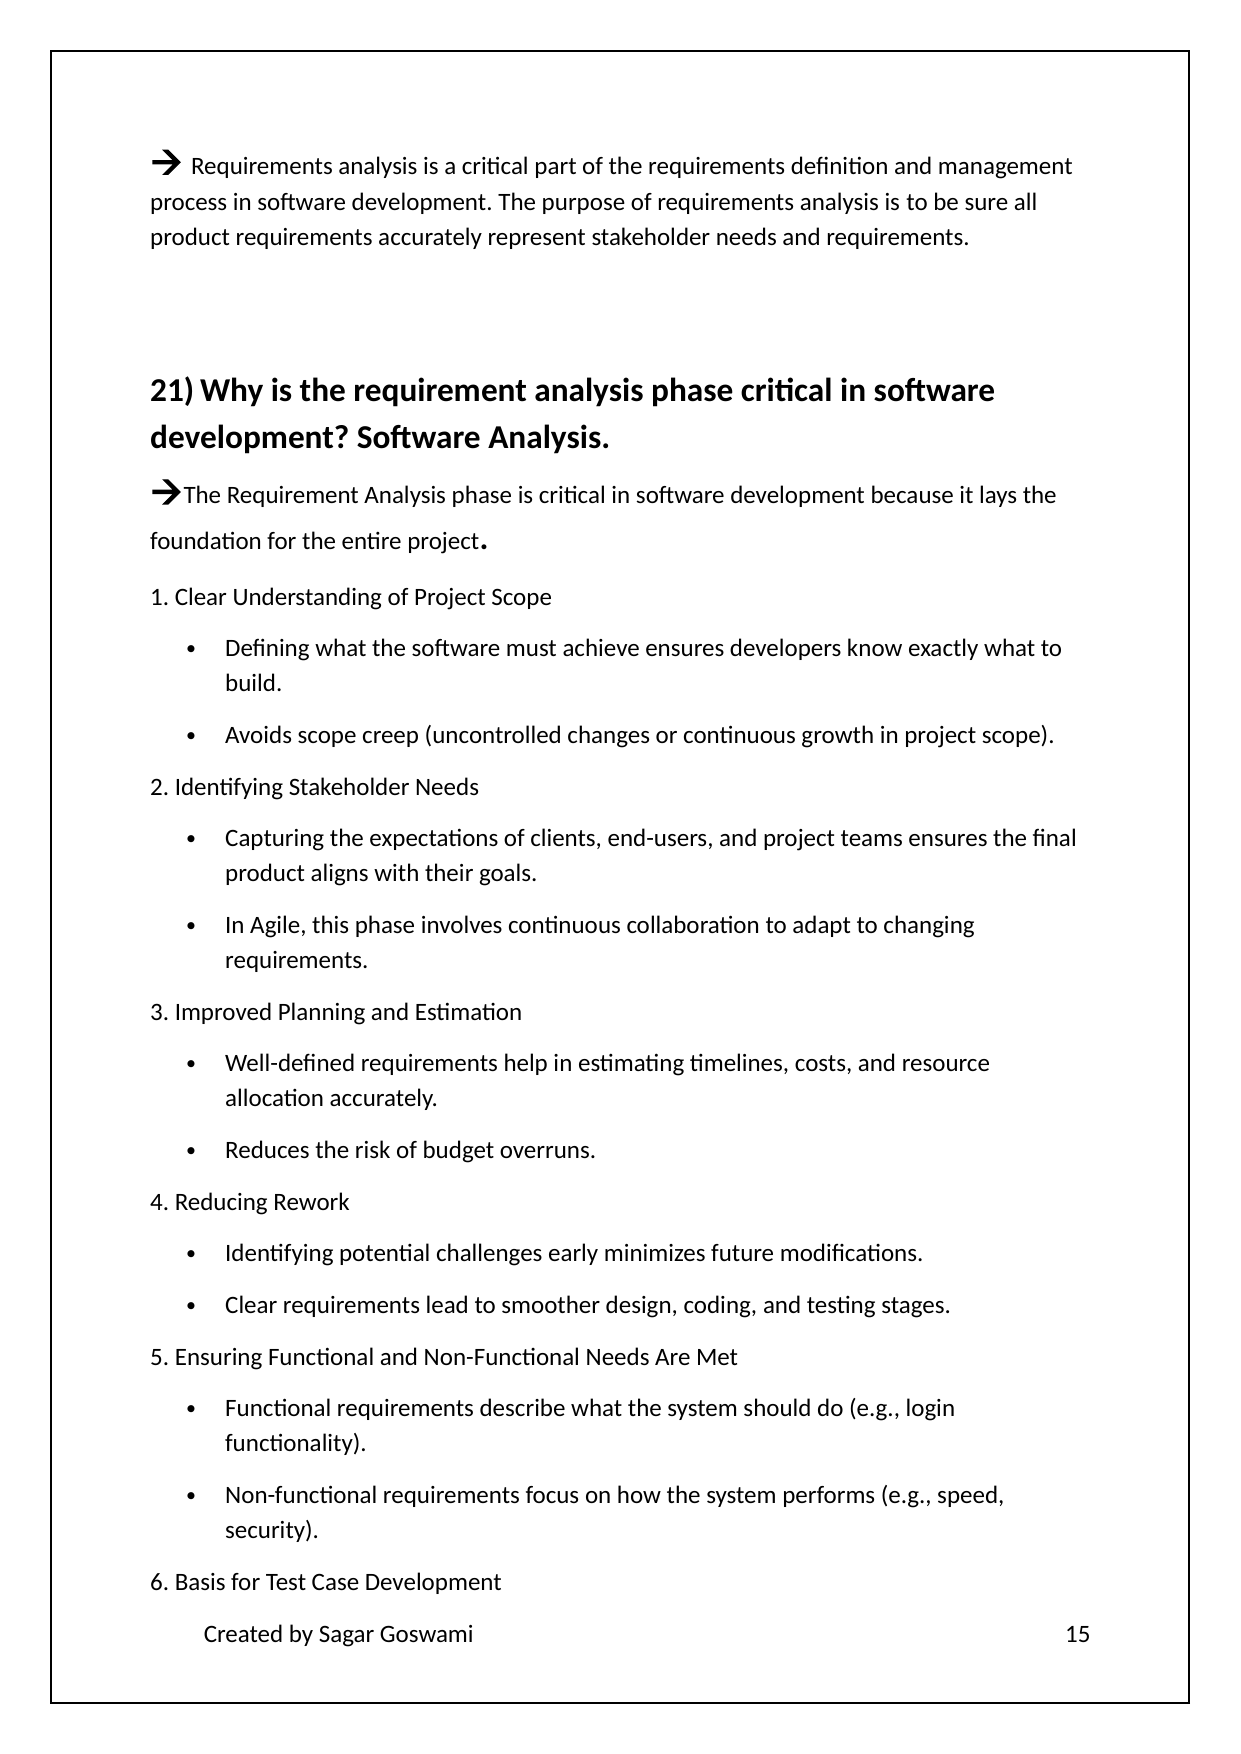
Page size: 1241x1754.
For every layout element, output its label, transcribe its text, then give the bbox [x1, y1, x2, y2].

list Functional requirements describe what the system should do (e.g., login functionality). [187, 1392, 1090, 1458]
list Defining what the software must achieve ensures developers know exactly what to build. [187, 632, 1090, 698]
text 1. Clear Understanding of Project Scope [150, 581, 1090, 611]
list Clear requirements lead to smoother design, coding, and testing stages. [187, 1289, 1090, 1319]
text Requirements analysis is a critical part of the requirements definition and management process in software development. The purpose of requirements analysis is to be sure all product requirements accurately represent stakeholder needs and requirements. [150, 150, 1090, 251]
list Well-defined requirements help in estimating timelines, costs, and resource allocation accurately. [187, 1047, 1090, 1113]
text 3. Improved Planning and Estimation [150, 996, 1090, 1026]
text 21) Why is the requirement analysis phase critical in software development? Software Analysis. [150, 369, 1090, 457]
list Non-functional requirements focus on how the system performs (e.g., speed, security). [187, 1479, 1090, 1544]
text 4. Reducing Rework [150, 1186, 1090, 1216]
list Capturing the expectations of clients, end-users, and project teams ensures the final product aligns with their goals. [187, 822, 1090, 888]
list Reduces the risk of budget overruns. [187, 1134, 1090, 1164]
text 5. Ensuring Functional and Non-Functional Needs Are Met [150, 1341, 1090, 1371]
text The Requirement Analysis phase is critical in software development because it lays the foundation for the entire project. [150, 480, 1090, 558]
text 6. Basis for Test Case Development [150, 1566, 1090, 1596]
list Identifying potential challenges early minimizes future modifications. [187, 1237, 1090, 1268]
list Avoids scope creep (uncontrolled changes or continuous growth in project scope). [187, 719, 1090, 749]
text 2. Identifying Stakeholder Needs [150, 771, 1090, 801]
list In Agile, this phase involves continuous collaboration to adapt to changing requirements. [187, 909, 1090, 974]
